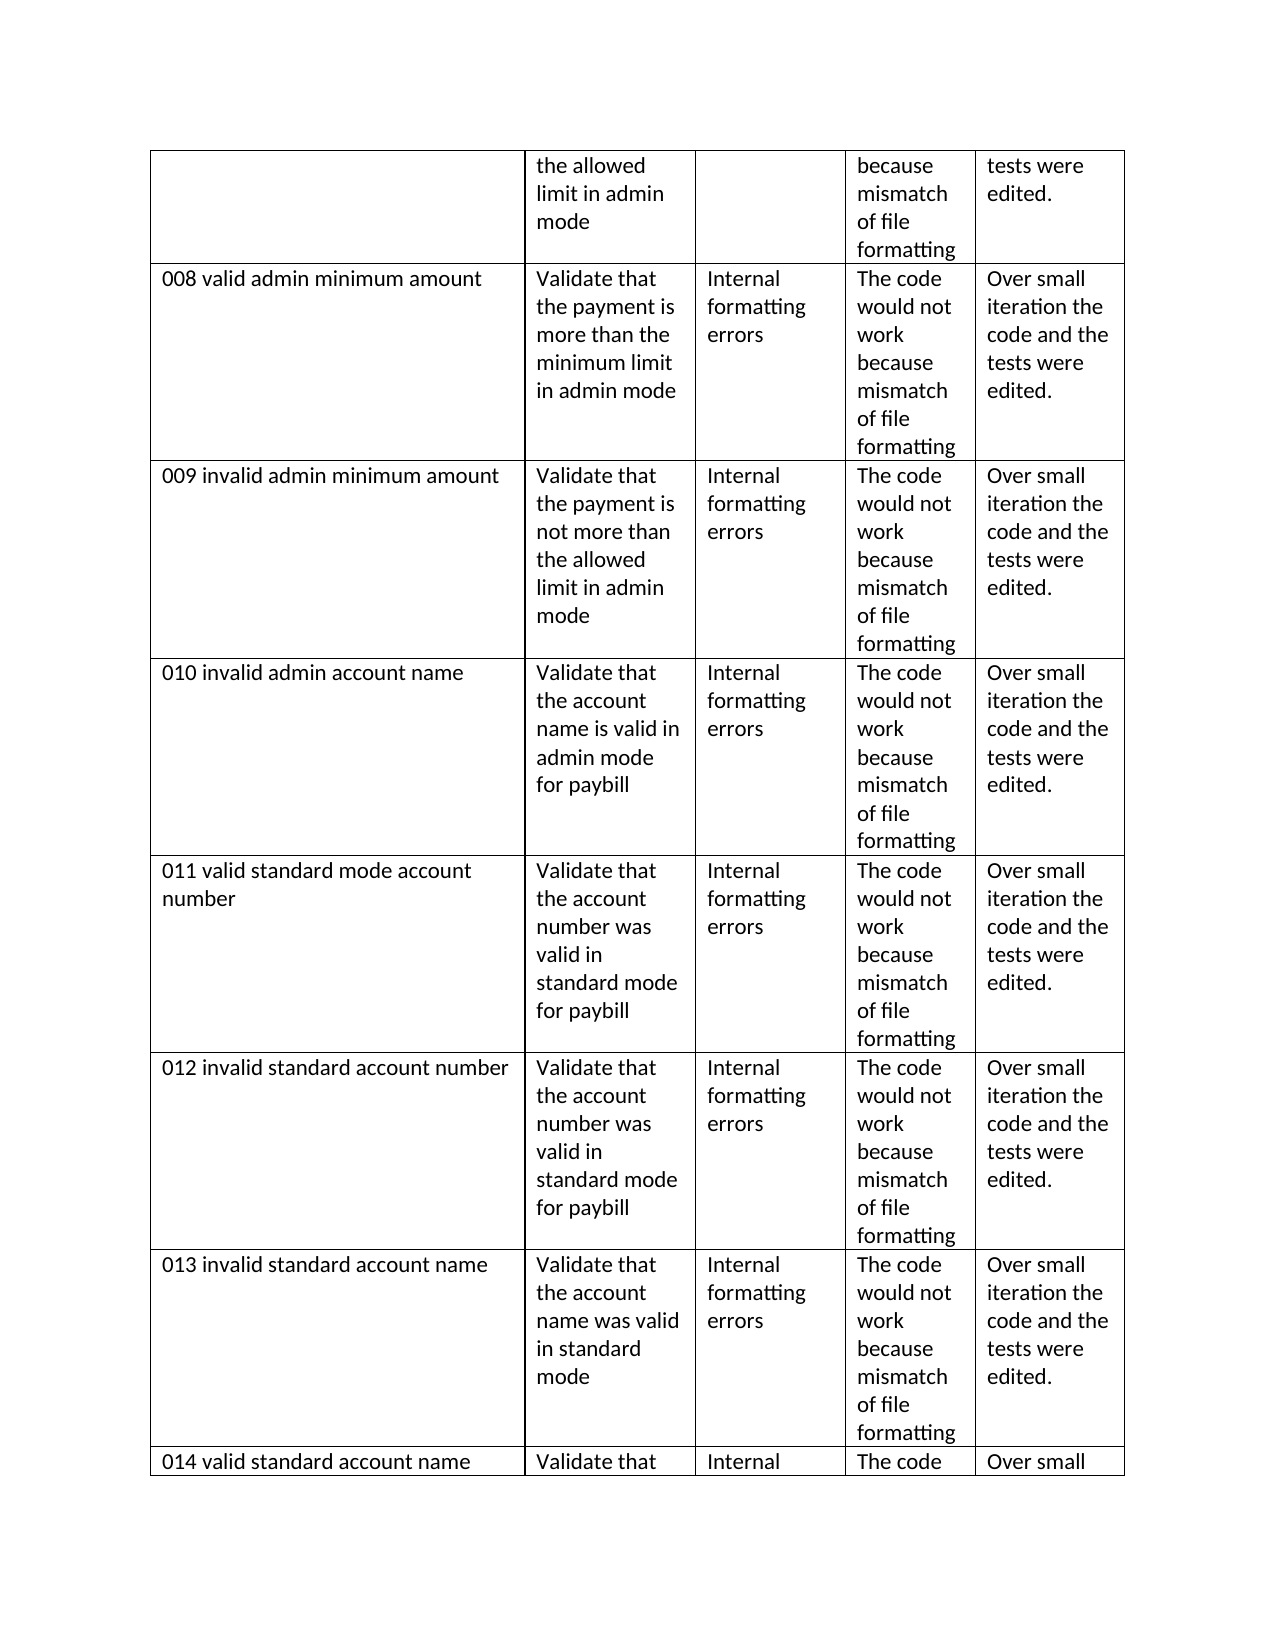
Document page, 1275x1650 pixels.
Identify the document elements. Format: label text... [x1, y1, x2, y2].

table_cell Over small iteration the code and the tests were edited. [976, 1053, 1124, 1249]
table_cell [151, 1447, 524, 1475]
table_cell Internal formatting errors [696, 1250, 845, 1446]
table_cell Validate that the account number was valid in standard mode for paybill [526, 1053, 695, 1249]
table_cell Validate that the payment is not more than the allowed limit in admin mode [526, 461, 695, 657]
table_cell 013 invalid standard account name [151, 1250, 524, 1446]
table_cell Over small iteration the code and the tests were edited. [976, 659, 1124, 855]
table_cell Internal formatting errors [696, 659, 845, 855]
table_cell The code would not work because mismatch of file formatting [846, 659, 975, 855]
table_cell Over small iteration the code and the tests were edited. [976, 1250, 1124, 1446]
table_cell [696, 151, 845, 263]
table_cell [526, 151, 695, 263]
table_cell Validate that the account number was valid in standard mode for paybill [526, 856, 695, 1052]
table_cell The code would not work because mismatch of file formatting [846, 461, 975, 657]
table_cell 009 invalid admin minimum amount [151, 461, 524, 657]
table_cell 012 invalid standard account number [151, 1053, 524, 1249]
table_cell Internal formatting errors [696, 461, 845, 657]
table_cell 011 valid standard mode account number [151, 856, 524, 1052]
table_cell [696, 1447, 845, 1475]
table_cell 010 invalid admin account name [151, 659, 524, 855]
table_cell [846, 1447, 975, 1475]
table_cell Over small iteration the code and the tests were edited. [976, 264, 1124, 460]
table_cell Validate that the account name was valid in standard mode [526, 1250, 695, 1446]
table_cell The code would not work because mismatch of file formatting [846, 264, 975, 460]
table_cell Internal formatting errors [696, 856, 845, 1052]
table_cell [526, 1447, 695, 1475]
table_cell Internal formatting errors [696, 1053, 845, 1249]
table_cell The code would not work because mismatch of file formatting [846, 1053, 975, 1249]
table_cell 008 valid admin minimum amount [151, 264, 524, 460]
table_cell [846, 151, 975, 263]
table_cell Internal formatting errors [696, 264, 845, 460]
table_cell The code would not work because mismatch of file formatting [846, 1250, 975, 1446]
table_cell Validate that the payment is more than the minimum limit in admin mode [526, 264, 695, 460]
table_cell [151, 151, 524, 263]
table_cell Over small iteration the code and the tests were edited. [976, 856, 1124, 1052]
table_cell The code would not work because mismatch of file formatting [846, 856, 975, 1052]
table_cell Over small iteration the code and the tests were edited. [976, 461, 1124, 657]
table_cell Validate that the account name is valid in admin mode for paybill [526, 659, 695, 855]
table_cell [976, 151, 1124, 263]
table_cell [976, 1447, 1124, 1475]
